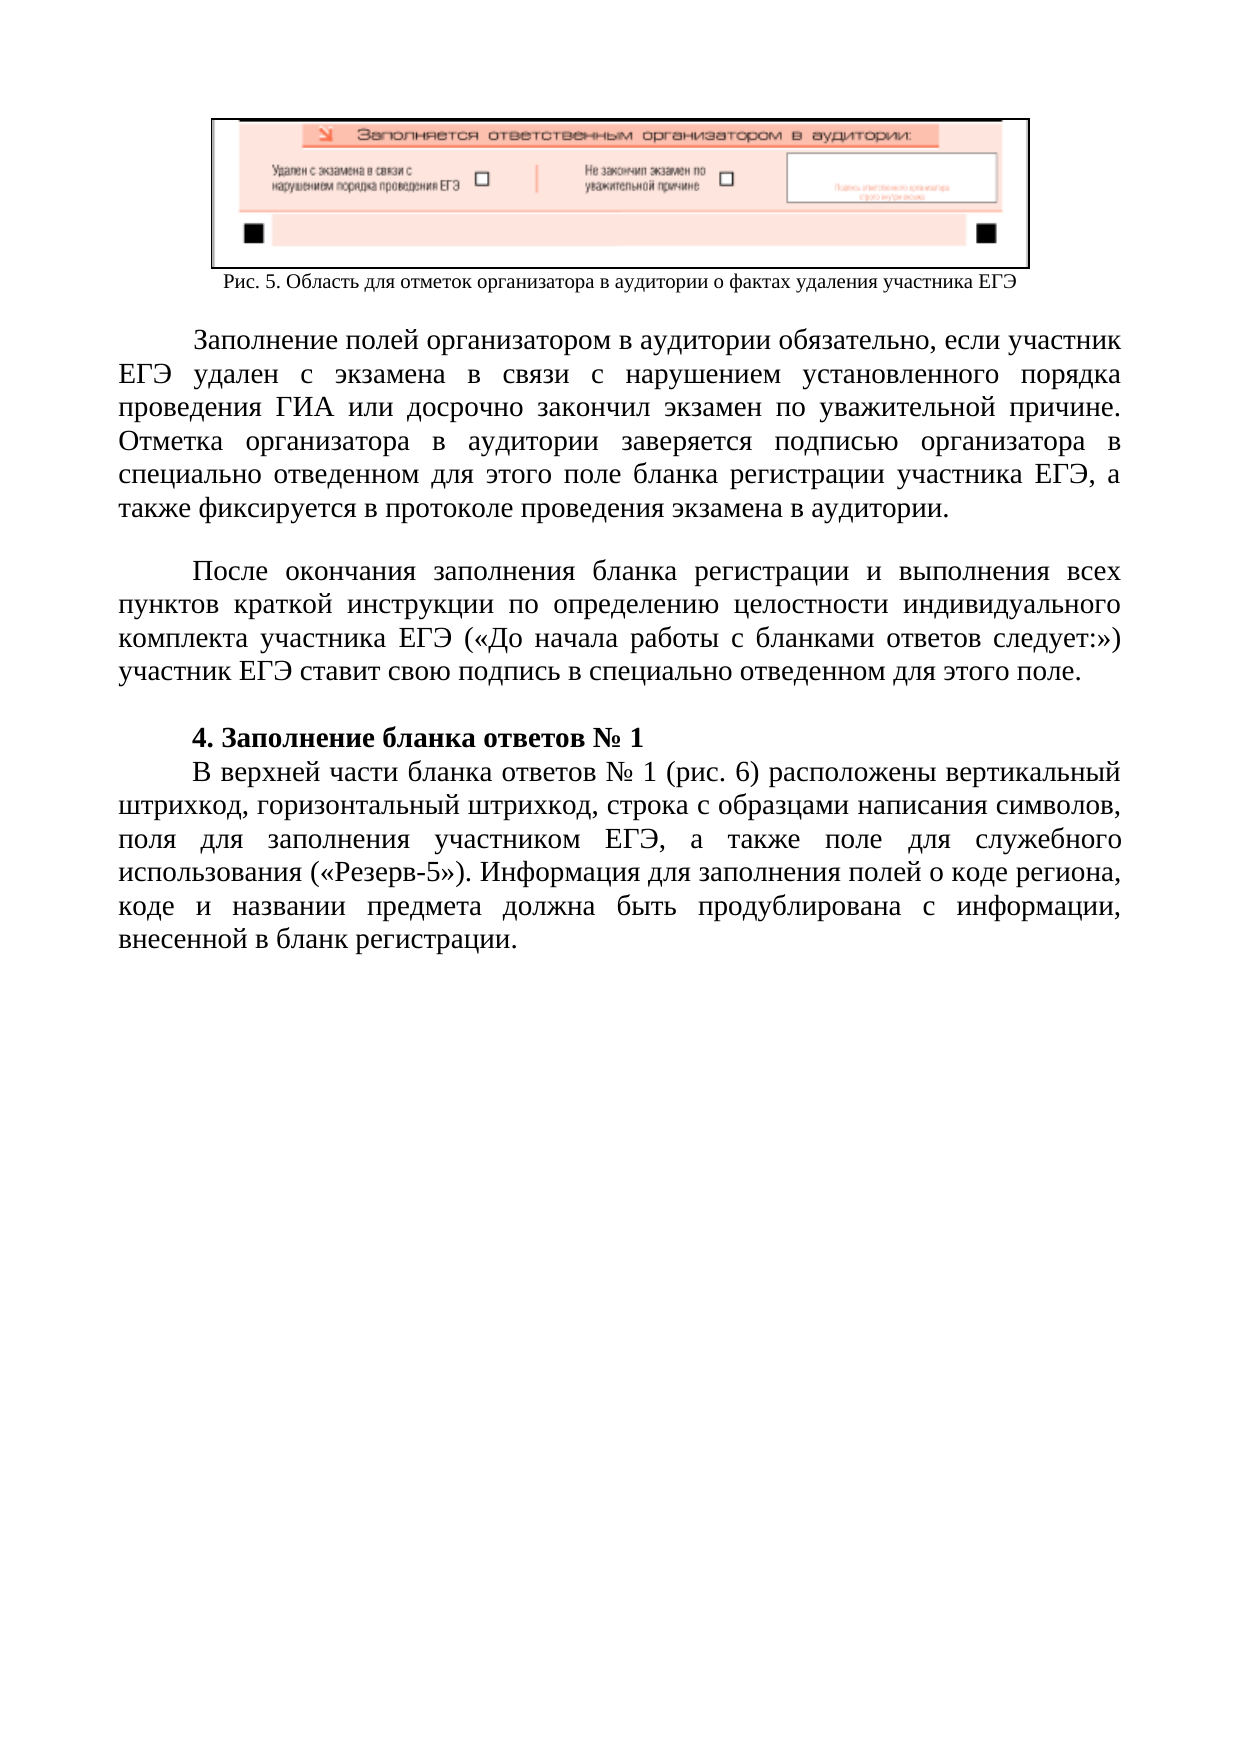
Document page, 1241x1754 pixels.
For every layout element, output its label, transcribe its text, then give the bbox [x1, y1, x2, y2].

text Заполнение полей организатором в аудитории обязательно, если участник ЕГЭ удален с экзамена в связи с нарушением установленного порядка проведения ГИА или досрочно закончил экзамен по уважительной причине. Отметка организатора в аудитории заверяется подписью организатора в специально отведенном для этого поле бланка регистрации участника ЕГЭ, а также фиксируется в протоколе проведения экзамена в аудитории. [118, 322, 1122, 523]
picture [212, 120, 1028, 267]
text В верхней части бланка ответов № 1 (рис. 6) расположены вертикальный штрихкод, горизонтальный штрихкод, строка с образцами написания символов, поля для заполнения участником ЕГЭ, а также поле для служебного использования («Резерв-5»). Информация для заполнения полей о коде региона, коде и названии предмета должна быть продублирована с информации, внесенной в бланк регистрации. [118, 754, 1122, 955]
text 4. Заполнение бланка ответов № 1 [118, 720, 1122, 754]
text Рис. 5. Область для отметок организатора в аудитории о фактах удаления участника ЕГЭ [118, 269, 1122, 293]
text После окончания заполнения бланка регистрации и выполнения всех пунктов краткой инструкции по определению целостности индивидуального комплекта участника ЕГЭ («До начала работы с бланками ответов следует:») участник ЕГЭ ставит свою подпись в специально отведенном для этого поле. [118, 553, 1122, 687]
